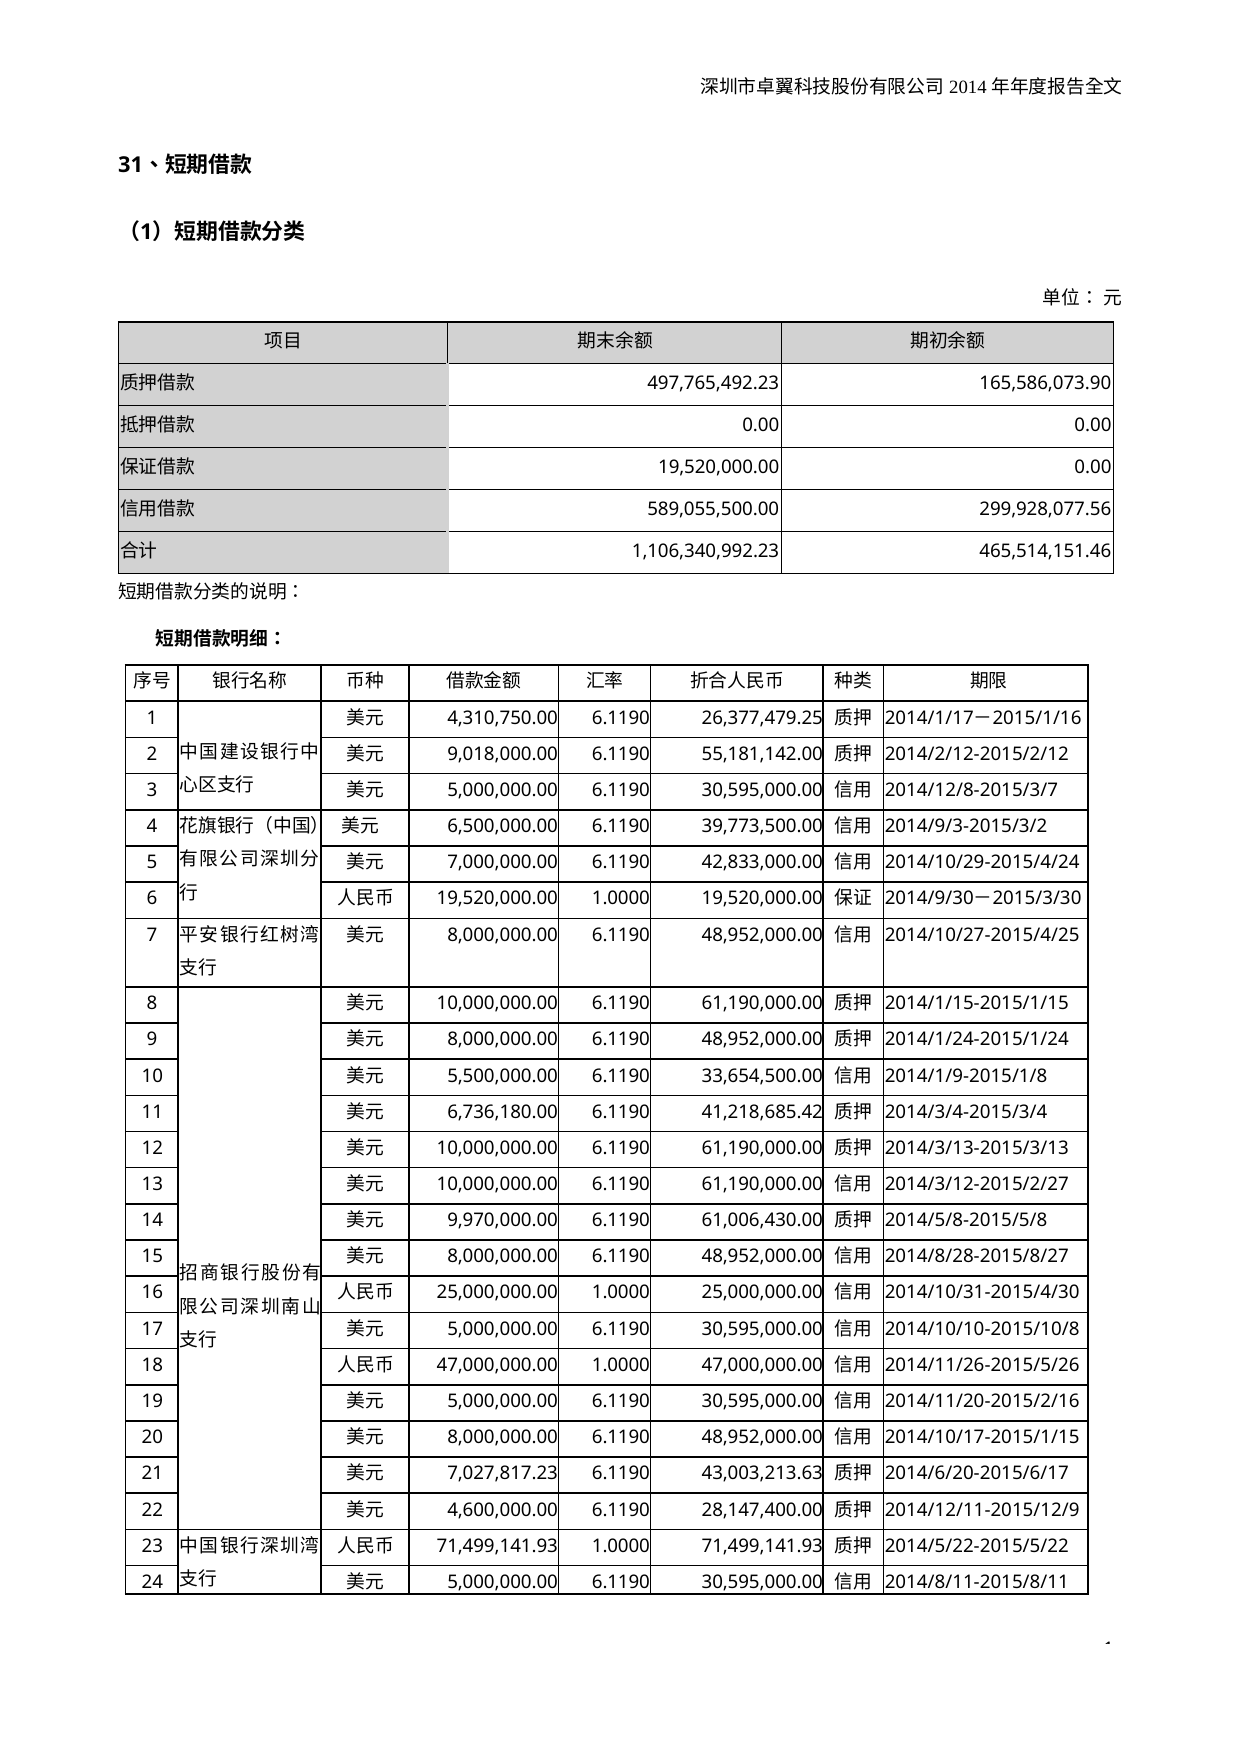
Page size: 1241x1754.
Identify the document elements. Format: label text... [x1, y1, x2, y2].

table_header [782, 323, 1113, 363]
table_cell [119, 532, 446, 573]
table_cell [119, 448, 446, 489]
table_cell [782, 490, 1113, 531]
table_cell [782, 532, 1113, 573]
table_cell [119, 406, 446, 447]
subtitle 31、短期借款 [118, 149, 1123, 179]
text 短期借款分类的说明： 短期借款明细： [118, 579, 307, 651]
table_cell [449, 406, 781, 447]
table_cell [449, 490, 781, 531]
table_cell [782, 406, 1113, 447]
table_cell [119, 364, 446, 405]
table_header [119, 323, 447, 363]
subtitle （1）短期借款分类 [118, 216, 1123, 246]
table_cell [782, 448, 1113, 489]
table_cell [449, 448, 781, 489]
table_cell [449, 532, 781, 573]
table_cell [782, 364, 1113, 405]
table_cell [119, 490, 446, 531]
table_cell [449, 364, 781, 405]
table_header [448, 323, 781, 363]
text 单位： 元 [102, 284, 1122, 310]
